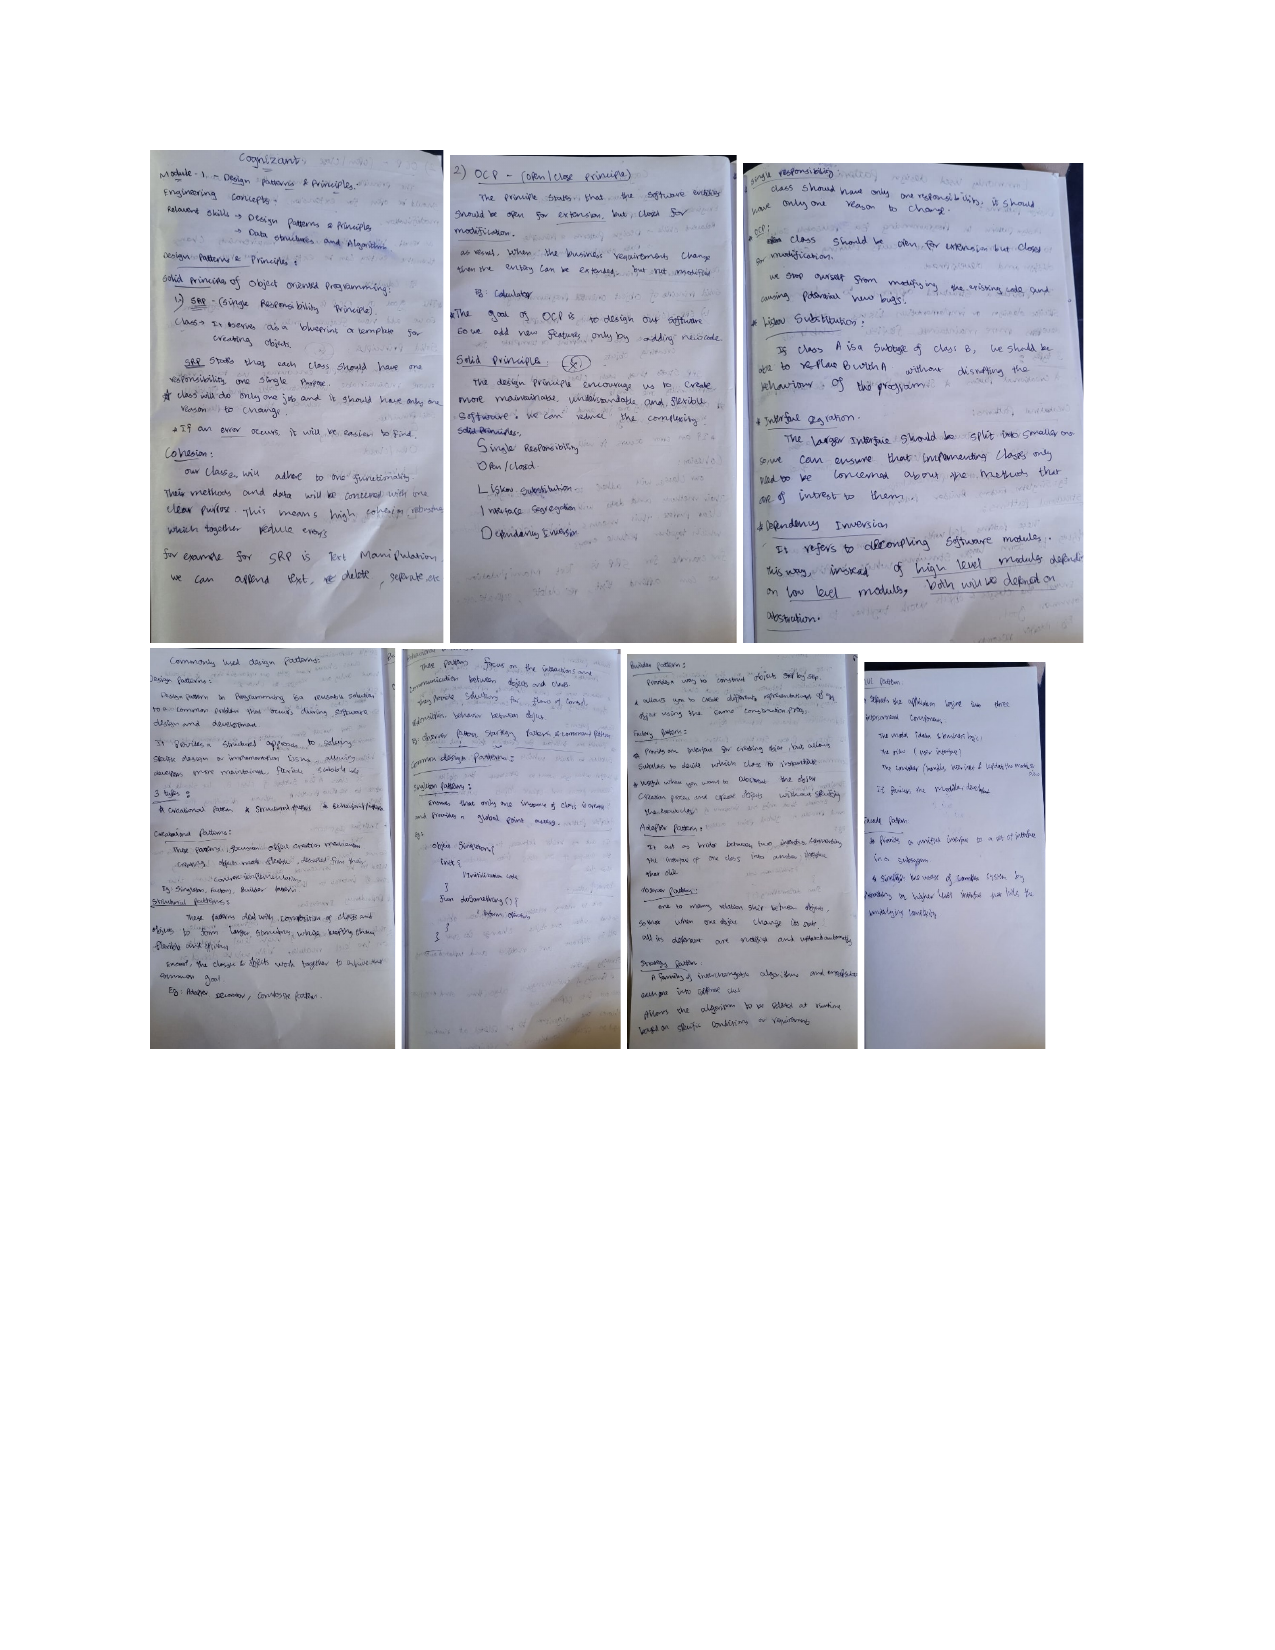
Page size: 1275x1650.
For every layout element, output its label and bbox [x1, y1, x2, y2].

picture [401, 649, 621, 1049]
picture [150, 648, 396, 1049]
picture [450, 155, 737, 643]
picture [627, 654, 858, 1049]
picture [864, 662, 1046, 1049]
picture [150, 150, 444, 643]
picture [743, 163, 1084, 643]
